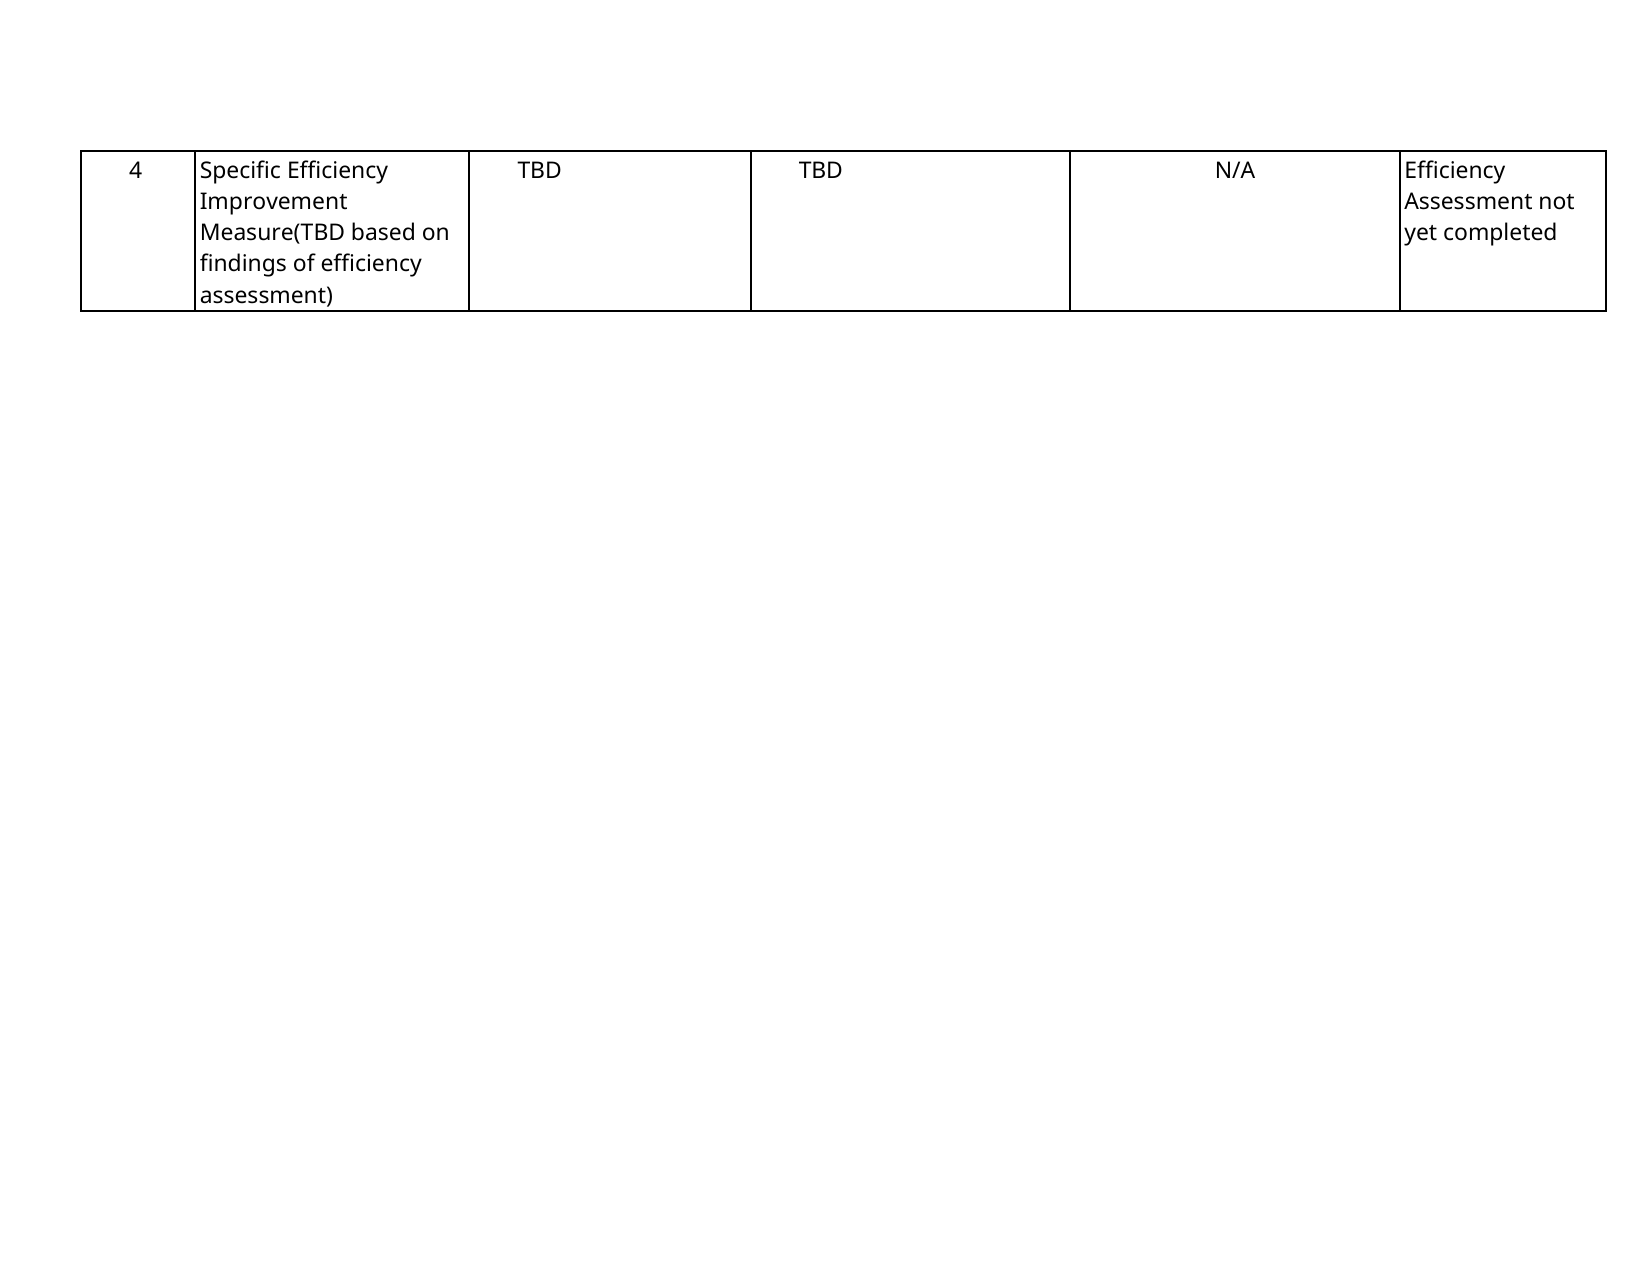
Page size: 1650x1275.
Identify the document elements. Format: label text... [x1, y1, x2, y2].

table_cell N/A [1071, 152, 1399, 310]
table_cell Efficiency Assessment not yet completed [1401, 152, 1605, 310]
table_cell TBD [470, 152, 750, 310]
table_cell TBD [752, 152, 1069, 310]
table_cell Specific Efficiency Improvement Measure(TBD based on findings of efficiency assessment) [196, 152, 468, 310]
table_cell 4 [82, 152, 194, 310]
